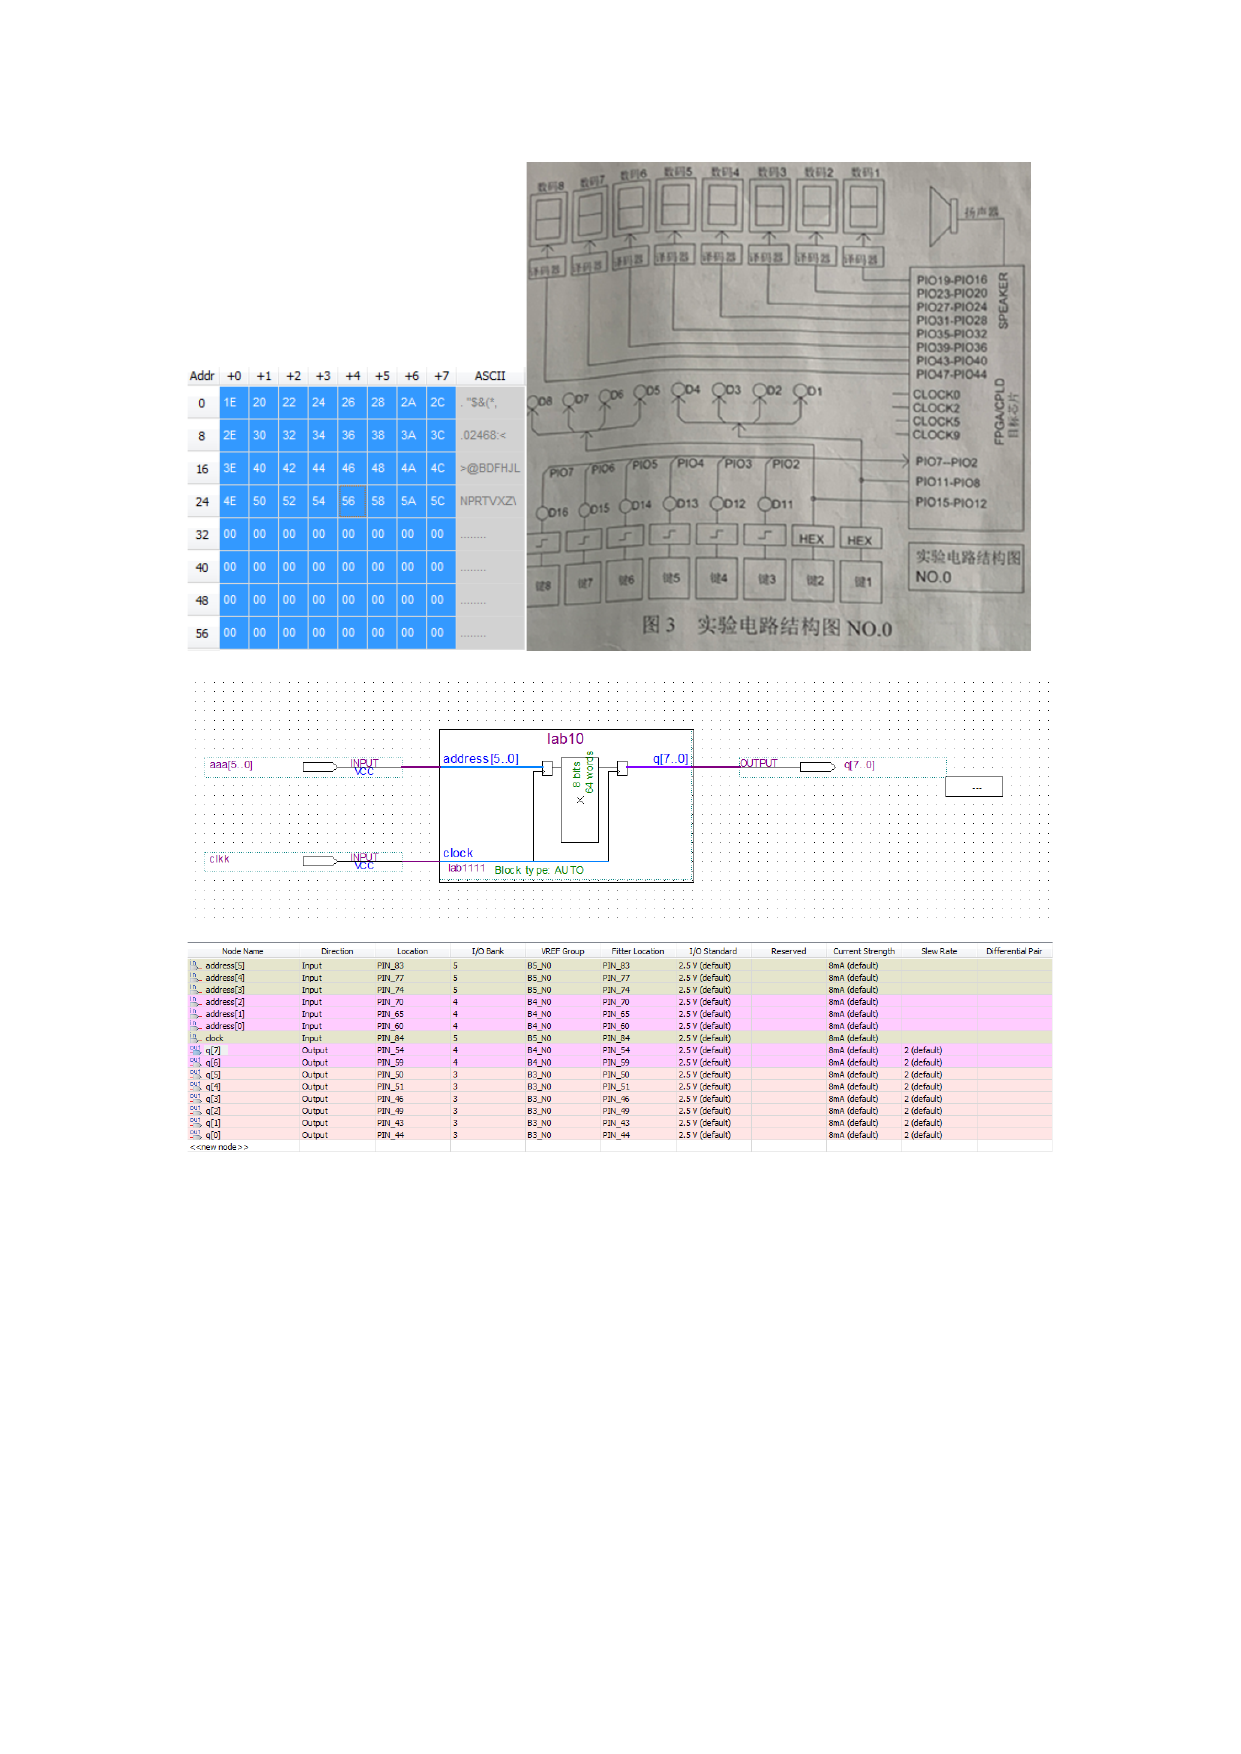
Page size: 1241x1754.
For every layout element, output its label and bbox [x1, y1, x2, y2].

picture [187, 682, 1053, 918]
picture [187, 942, 1053, 1152]
picture [187, 162, 1031, 651]
